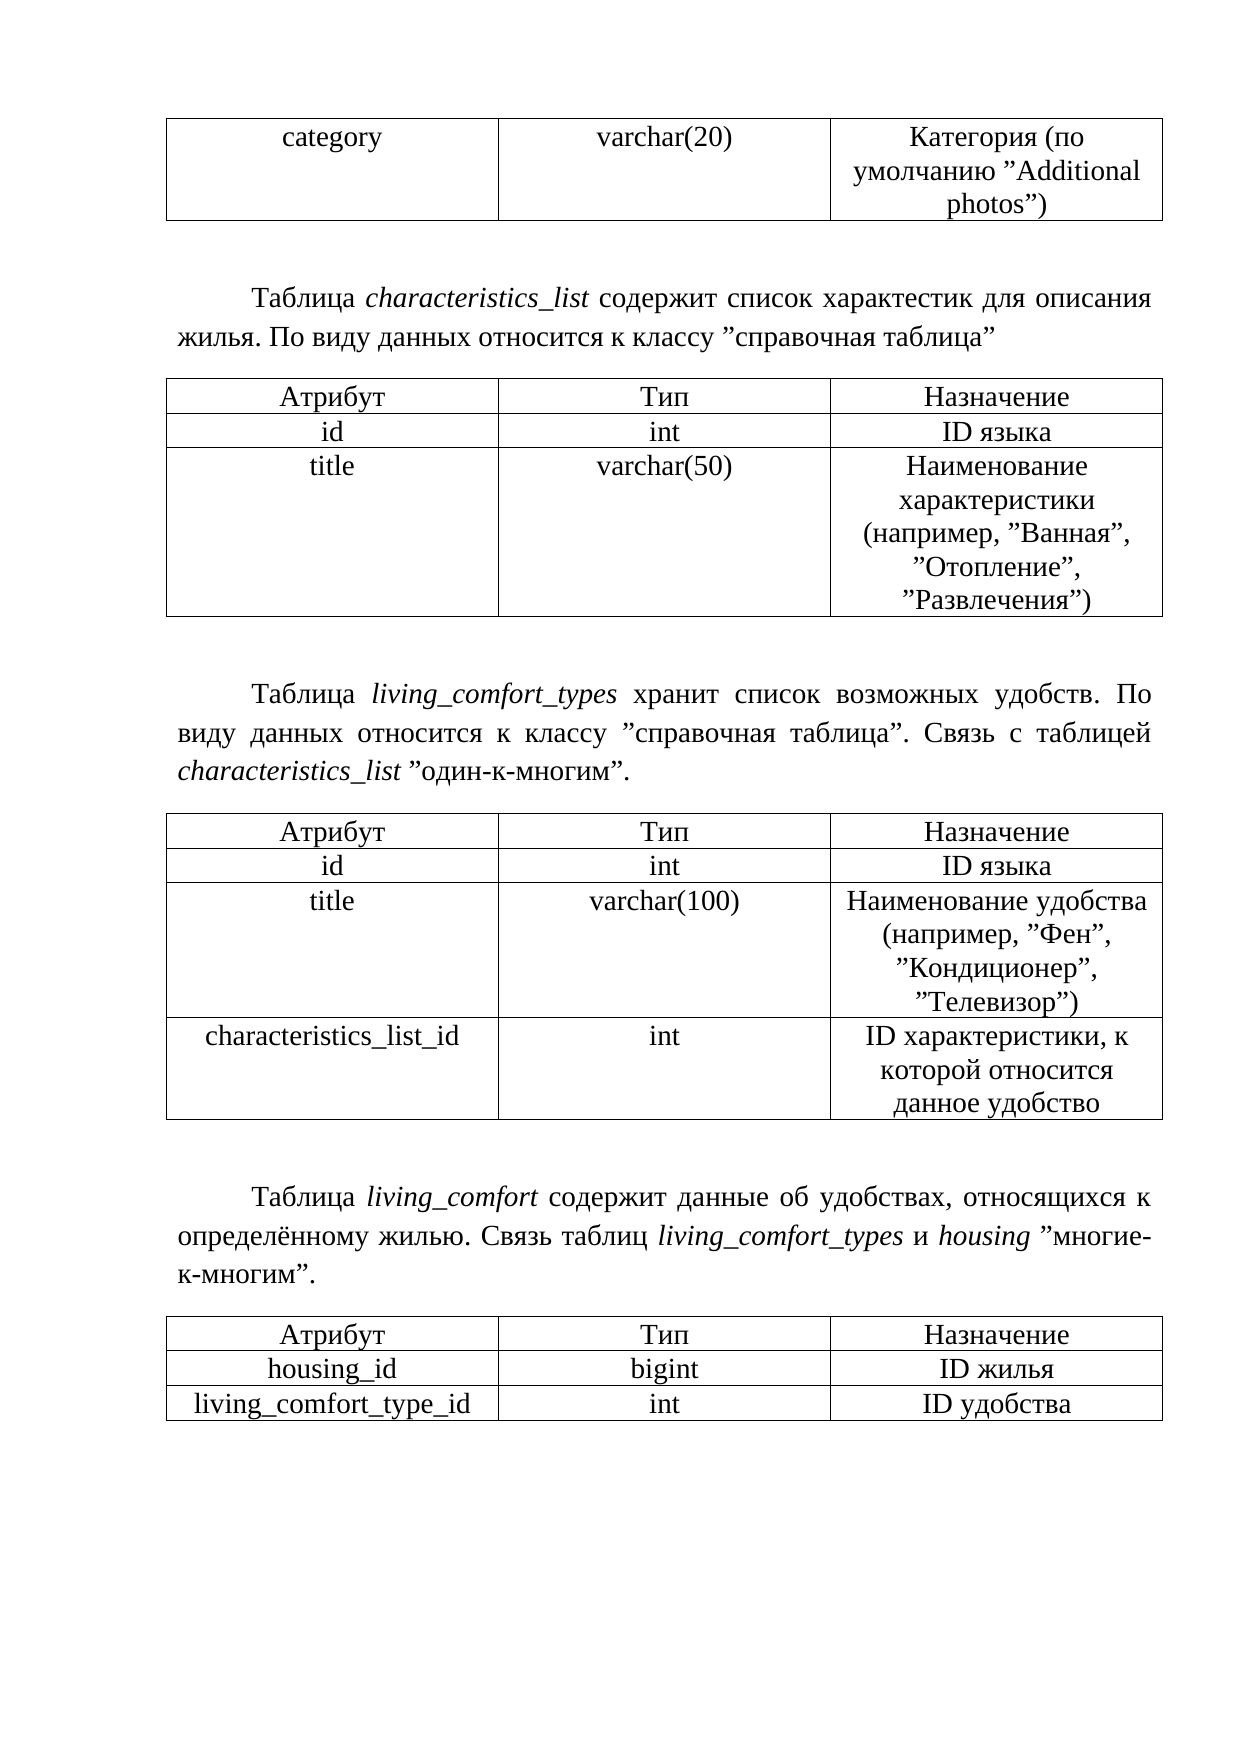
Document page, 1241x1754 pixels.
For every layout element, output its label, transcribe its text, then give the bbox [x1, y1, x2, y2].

table_header Тип [499, 814, 830, 847]
table_cell ID характеристики, к которой относится данное удобство [831, 1018, 1162, 1119]
text Таблица living_comfort_types хранит список возможных удобств. По виду данных относится к классу ”справочная таблица”. Связь с таблицей characteristics_list ”один-к-многим”. [177, 676, 1152, 787]
table_cell id [167, 414, 498, 447]
table_cell id [167, 849, 498, 882]
table_cell title [167, 448, 498, 616]
table_header Тип [499, 379, 830, 413]
table_cell int [499, 849, 830, 882]
table_header Тип [499, 1317, 830, 1350]
table_cell ID языка [831, 414, 1162, 447]
table_cell Наименование удобства (например, ”Фен”, ”Кондиционер”, ”Телевизор”) [831, 883, 1162, 1017]
table_header Назначение [831, 814, 1162, 847]
table_header Назначение [831, 1317, 1162, 1350]
table_cell Категория (по умолчанию ”Additional photos”) [831, 119, 1162, 220]
table_cell int [499, 1386, 830, 1419]
table_cell ID языка [831, 849, 1162, 882]
table_cell living_comfort_type_id [167, 1386, 498, 1419]
table_cell bigint [499, 1351, 830, 1385]
table_cell category [167, 119, 498, 220]
table_cell int [499, 414, 830, 447]
table_cell ID удобства [831, 1386, 1162, 1419]
table_cell title [167, 883, 498, 1017]
table_cell characteristics_list_id [167, 1018, 498, 1119]
table_header Назначение [831, 379, 1162, 413]
table_cell ID жилья [831, 1351, 1162, 1385]
table_cell Наименование характеристики (например, ”Ванная”, ”Отопление”, ”Развлечения”) [831, 448, 1162, 616]
text Таблица living_comfort содержит данные об удобствах, относящихся к определённому жилью. Связь таблиц living_comfort_types и housing ”многие-к-многим”. [177, 1179, 1152, 1290]
table_header Атрибут [167, 1317, 498, 1350]
table_cell housing_id [167, 1351, 498, 1385]
table_cell varchar(50) [499, 448, 830, 616]
text Таблица characteristics_list содержит список характестик для описания жилья. По виду данных относится к классу ”справочная таблица” [177, 280, 1152, 352]
table_cell varchar(100) [499, 883, 830, 1017]
table_header Атрибут [167, 814, 498, 847]
table_cell int [499, 1018, 830, 1119]
table_header Атрибут [167, 379, 498, 413]
table_cell varchar(20) [499, 119, 830, 220]
